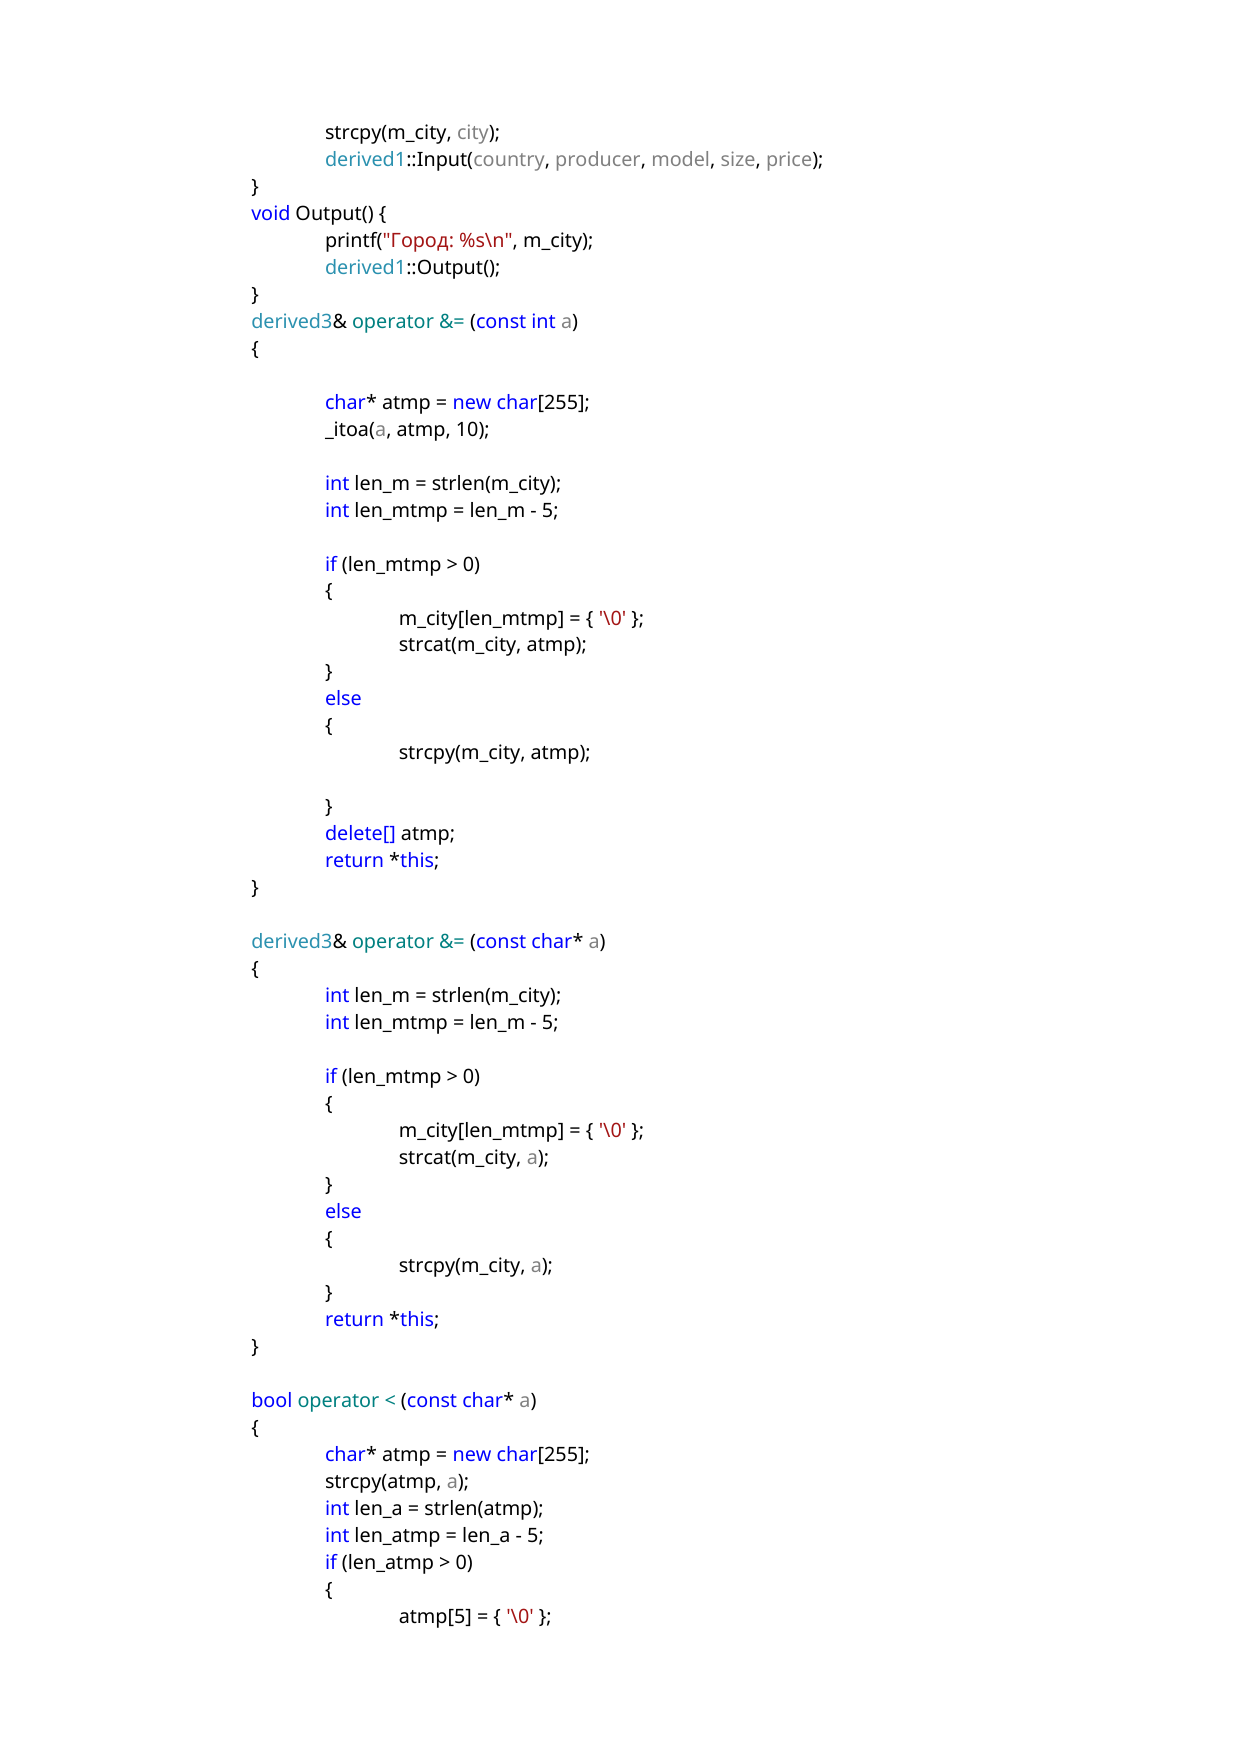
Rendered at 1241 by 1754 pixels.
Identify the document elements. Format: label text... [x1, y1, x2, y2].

text strcpy(m_city, a); [177, 1251, 1152, 1278]
text else [177, 685, 1152, 712]
text } [177, 280, 1152, 307]
text } [177, 873, 1152, 901]
text { [177, 712, 1152, 739]
text int len_m = strlen(m_city); [177, 469, 1152, 496]
text void Output() { [177, 199, 1152, 226]
text derived1::Output(); [177, 253, 1152, 280]
text bool operator < (const char* a) [177, 1386, 1152, 1413]
text int len_mtmp = len_m - 5; [177, 1008, 1152, 1035]
text else [177, 1197, 1152, 1224]
text if (len_atmp > 0) [177, 1548, 1152, 1575]
text strcpy(m_city, city); [177, 118, 1152, 145]
text char* atmp = new char[255]; [177, 1440, 1152, 1467]
text int len_a = strlen(atmp); [177, 1494, 1152, 1521]
text int len_mtmp = len_m - 5; [177, 496, 1152, 523]
text strcpy(atmp, a); [177, 1467, 1152, 1494]
text derived1::Input(country, producer, model, size, price); [177, 145, 1152, 172]
text { [177, 1413, 1152, 1440]
text char* atmp = new char[255]; [177, 388, 1152, 415]
text { [177, 954, 1152, 981]
text strcpy(m_city, atmp); [177, 739, 1152, 766]
text if (len_mtmp > 0) [177, 550, 1152, 577]
text delete[] atmp; [177, 819, 1152, 847]
text strcat(m_city, a); [177, 1143, 1152, 1170]
text strcat(m_city, atmp); [177, 631, 1152, 658]
text { [177, 1575, 1152, 1602]
text _itoa(a, atmp, 10); [177, 415, 1152, 442]
text int len_m = strlen(m_city); [177, 981, 1152, 1008]
text derived3& operator &= (const char* a) [177, 927, 1152, 954]
text return *this; [177, 1305, 1152, 1332]
text atmp[5] = { '\0' }; [177, 1602, 1152, 1629]
text } [177, 658, 1152, 685]
text } [177, 1278, 1152, 1305]
text { [177, 1224, 1152, 1251]
text } [177, 1332, 1152, 1359]
text { [177, 334, 1152, 361]
text derived3& operator &= (const int a) [177, 307, 1152, 334]
text { [177, 1089, 1152, 1116]
text { [177, 577, 1152, 604]
text } [177, 1170, 1152, 1197]
text } [177, 172, 1152, 199]
text printf("Город: %s\n", m_city); [177, 226, 1152, 253]
text if (len_mtmp > 0) [177, 1062, 1152, 1089]
text int len_atmp = len_a - 5; [177, 1521, 1152, 1548]
text } [177, 793, 1152, 819]
text m_city[len_mtmp] = { '\0' }; [177, 604, 1152, 631]
text return *this; [177, 847, 1152, 873]
text m_city[len_mtmp] = { '\0' }; [177, 1116, 1152, 1143]
